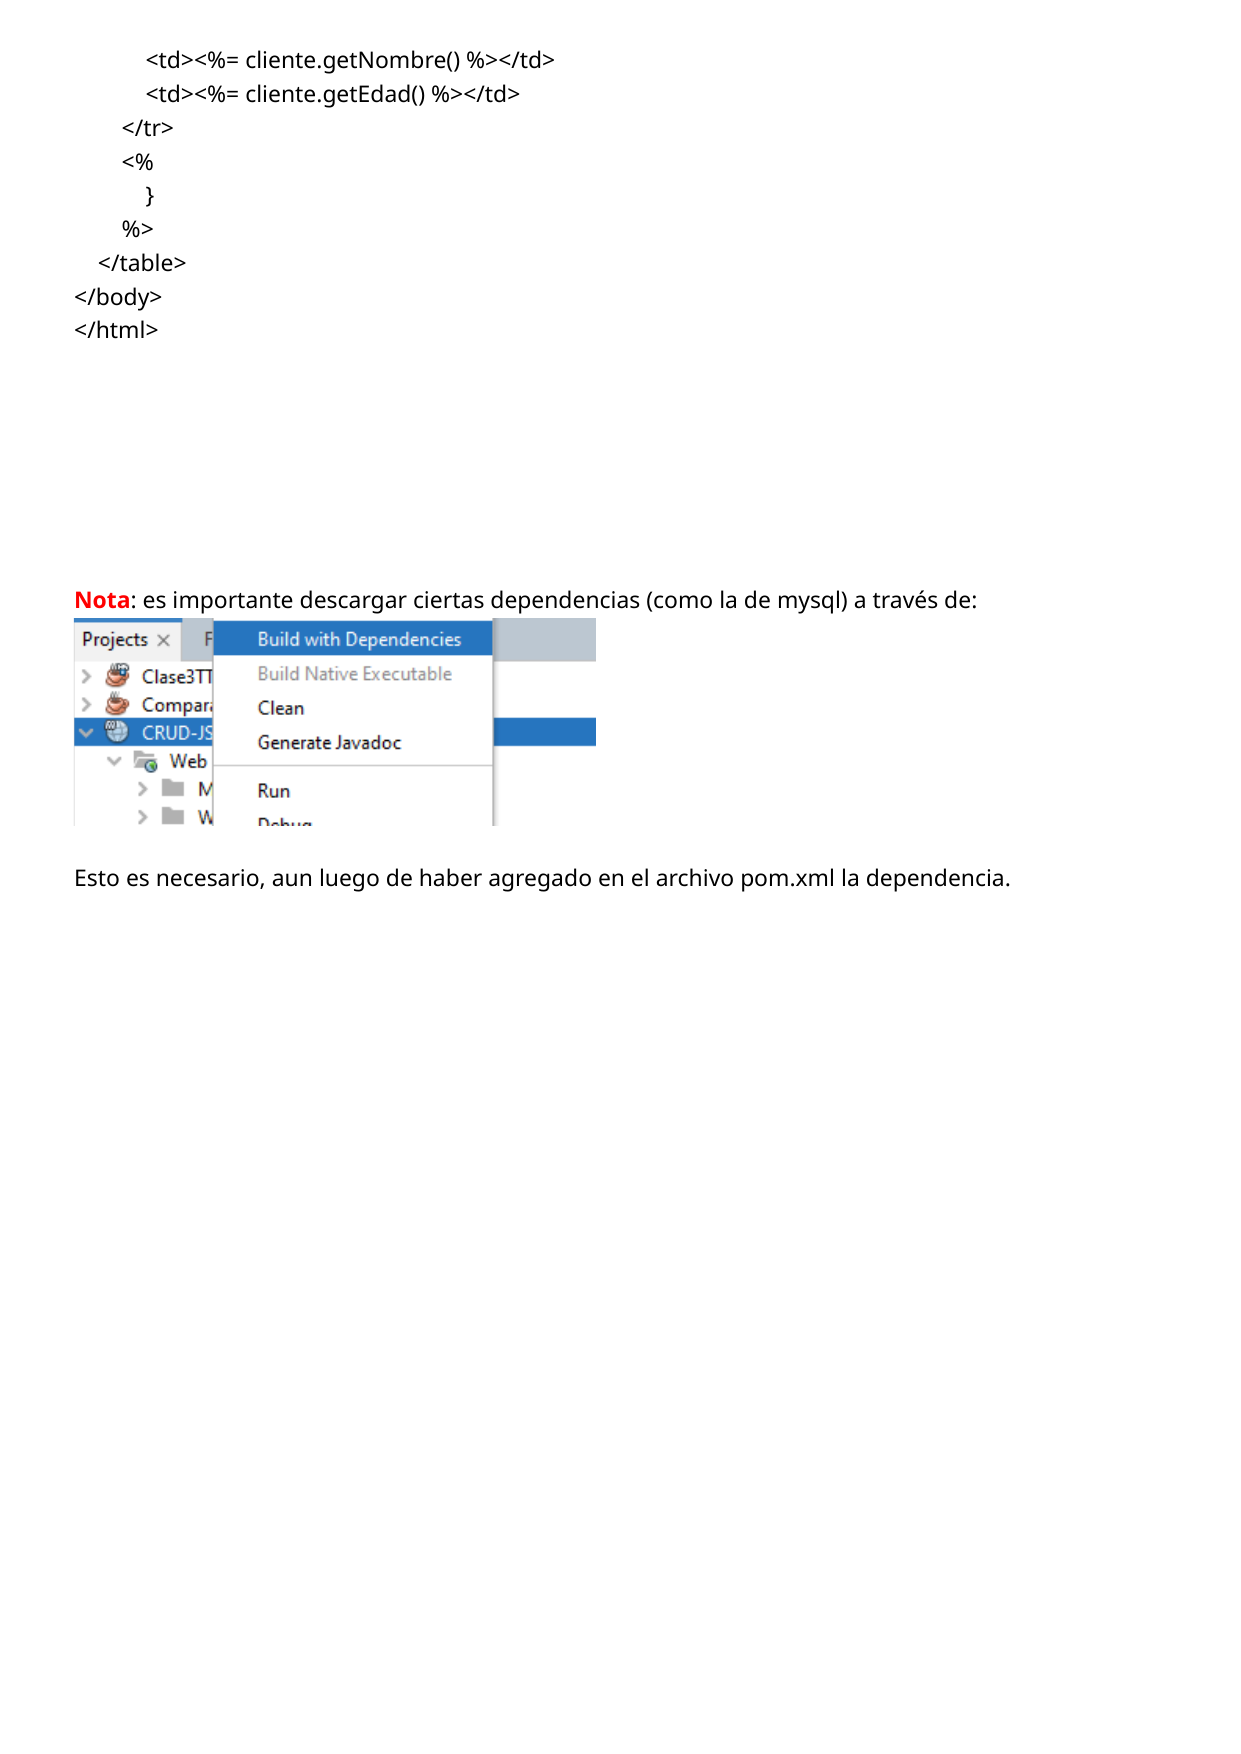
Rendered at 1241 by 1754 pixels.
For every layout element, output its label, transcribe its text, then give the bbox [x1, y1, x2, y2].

text </html> [74, 314, 1167, 346]
text Esto es necesario, aun luego de haber agregado en el archivo pom.xml la dependencia. [74, 862, 1167, 893]
text %> [74, 213, 1167, 244]
text </body> [74, 281, 1167, 312]
text <td><%= cliente.getEdad() %></td> [74, 78, 1167, 109]
picture [73, 618, 596, 826]
text </tr> [74, 112, 1167, 143]
text Nota: es importante descargar ciertas dependencias (como la de mysql) a través de: [74, 584, 1167, 616]
text </table> [74, 247, 1167, 278]
text } [74, 179, 1167, 211]
text <td><%= cliente.getNombre() %></td> [74, 44, 1167, 76]
text <% [74, 146, 1167, 177]
